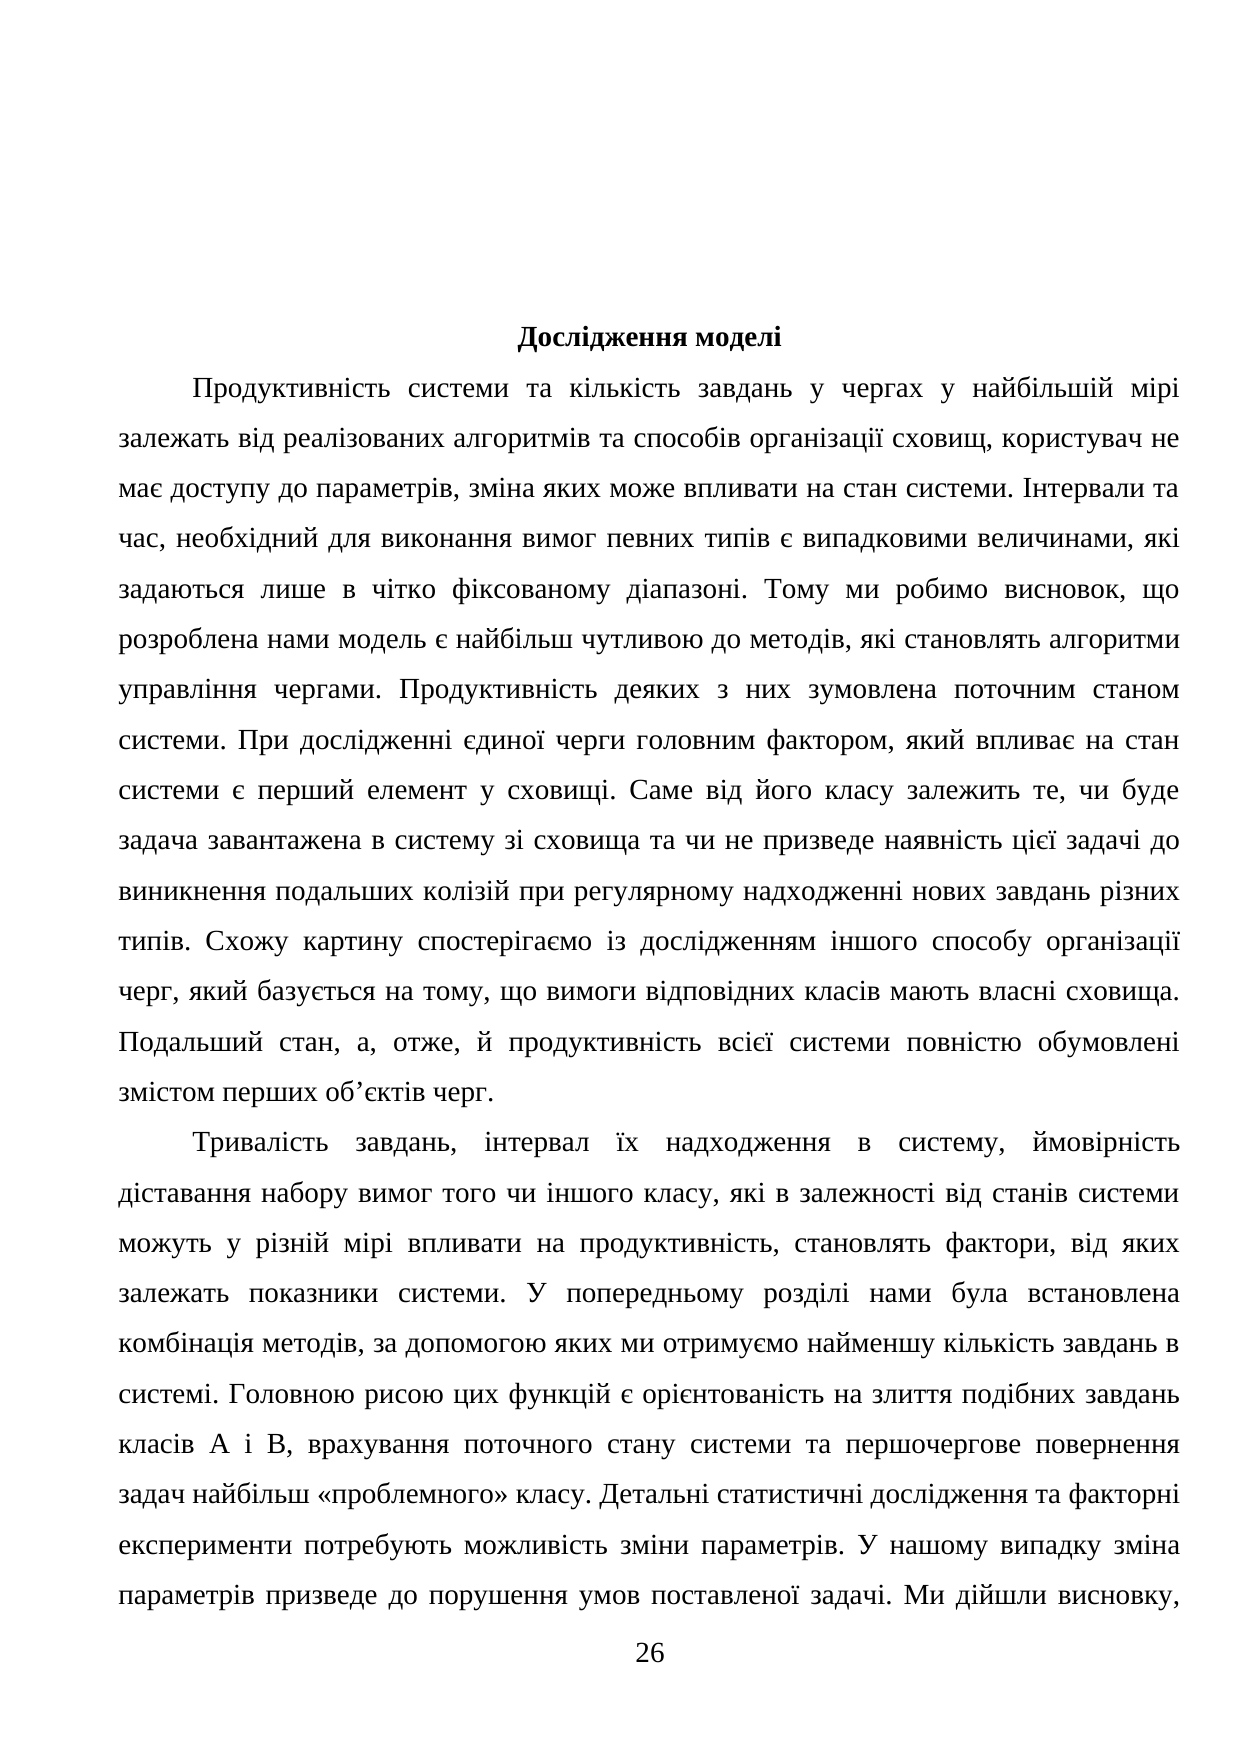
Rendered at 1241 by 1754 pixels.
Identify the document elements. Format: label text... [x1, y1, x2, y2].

text Дослідження моделі [118, 319, 1181, 353]
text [118, 1124, 1181, 1611]
text Продуктивність системи та кількість завдань у чергах у найбільшій мірі залежать від реалізованих алгоритмів та способів організації сховищ, користувач не має доступу до параметрів, зміна яких може впливати на стан системи. Інтервали та час, необхідний для виконання вимог певних типів є випадковими величинами, які задаються лише в чітко фіксованому діапазоні. Тому ми робимо висновок, що розроблена нами модель є найбільш чутливою до методів, які становлять алгоритми управління чергами. Продуктивність деяких з них зумовлена поточним станом системи. При дослідженні єдиної черги головним фактором, який впливає на стан системи є перший елемент у сховищі. Саме від його класу залежить те, чи буде задача завантажена в систему зі сховища та чи не призведе наявність цієї задачі до виникнення подальших колізій при регулярному надходженні нових завдань різних типів. Схожу картину спостерігаємо із дослідженням іншого способу організації черг, який базується на тому, що вимоги відповідних класів мають власні сховища. Подальший стан, а, отже, й продуктивність всієї системи повністю обумовлені змістом перших об’єктів черг. [118, 370, 1181, 1108]
